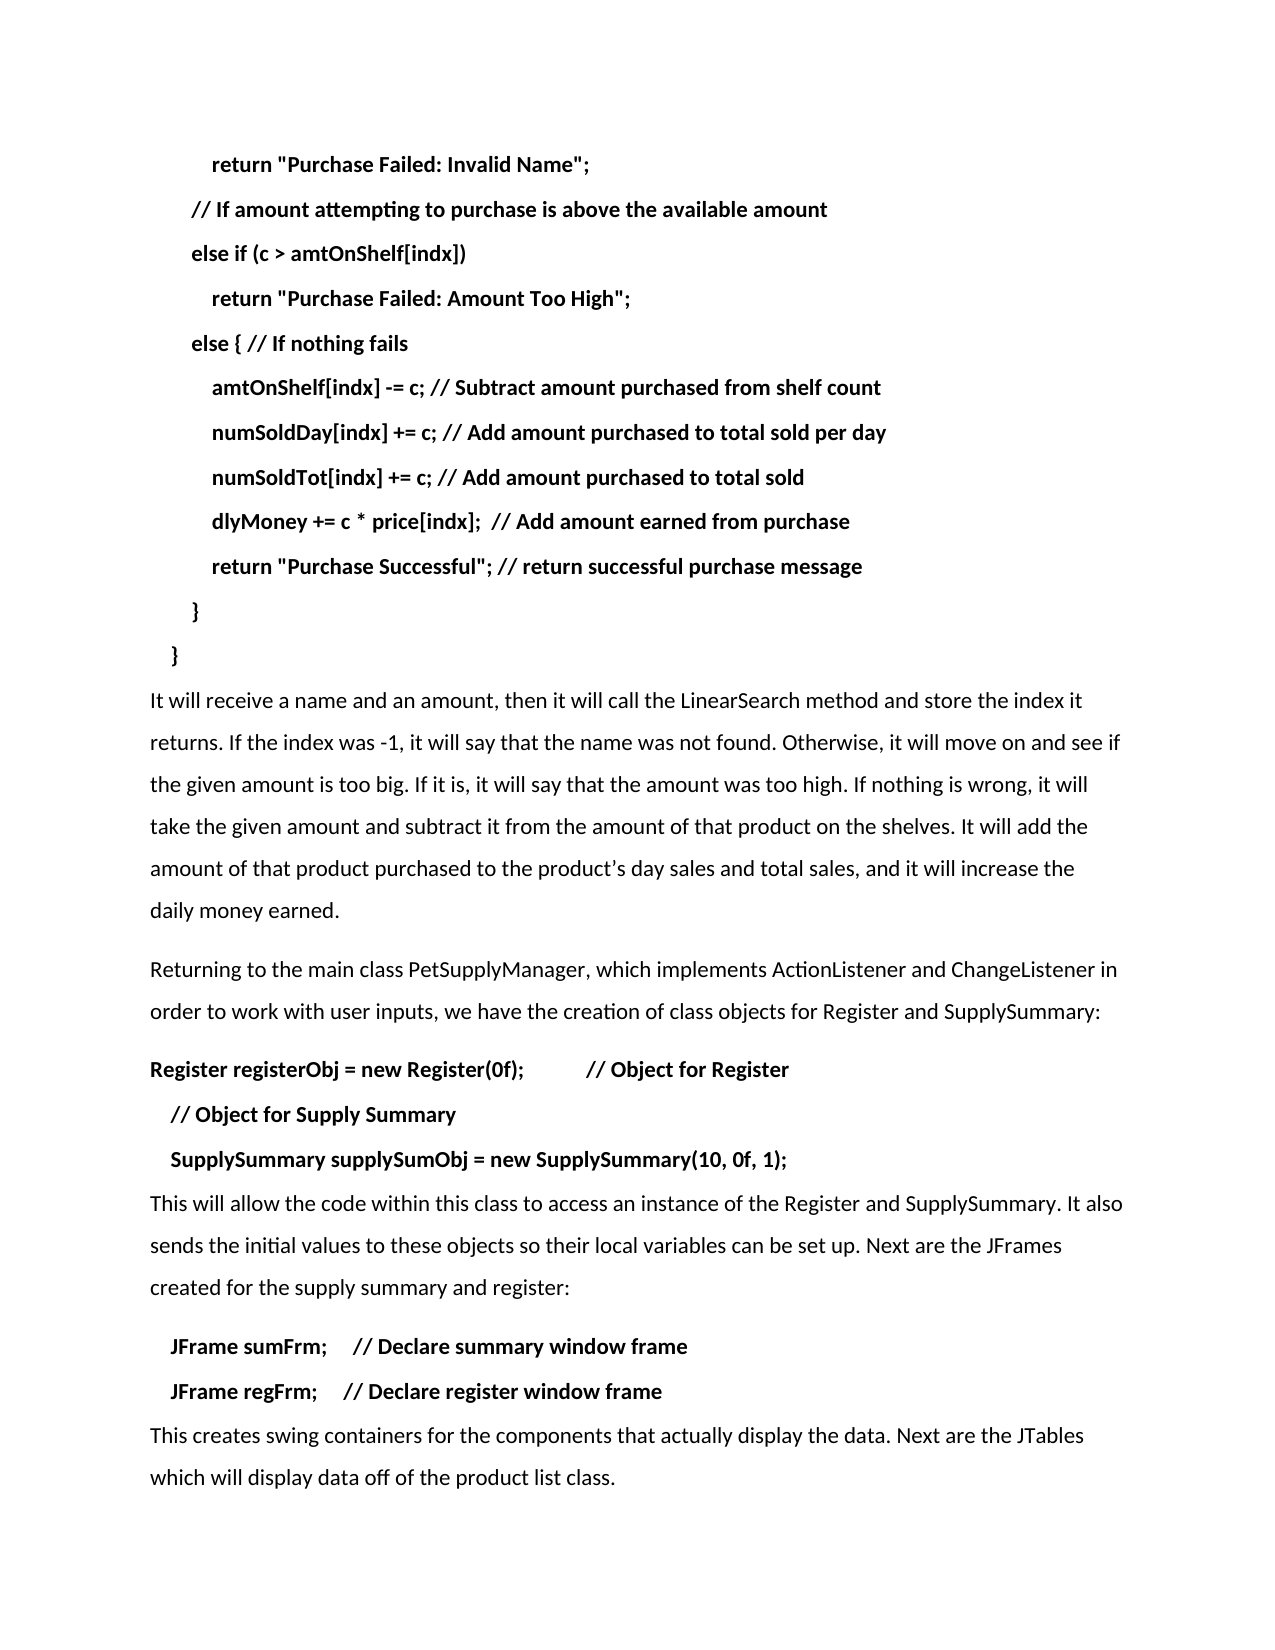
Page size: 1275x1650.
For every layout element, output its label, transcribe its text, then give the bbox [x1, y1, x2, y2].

text numSoldTot[indx] += c; // Add amount purchased to total sold [150, 463, 1125, 491]
text It will receive a name and an amount, then it will call the LinearSearch method and store the index it returns. If the index was -1, it will say that the name was not found. Otherwise, it will move on and see if the given amount is too big. If it is, it will say that the amount was too high. If nothing is wrong, it will take the given amount and subtract it from the amount of that product on the shelves. It will add the amount of that product purchased to the product’s day sales and total sales, and it will increase the daily money earned. [150, 686, 1125, 924]
text dlyMoney += c * price[indx]; // Add amount earned from purchase [150, 507, 1125, 536]
text Register registerObj = new Register(0f); // Object for Register [150, 1055, 1125, 1083]
text This will allow the code within this class to access an instance of the Register and SupplySummary. It also sends the initial values to these objects so their local variables can be set up. Next are the JFrames created for the supply summary and register: [150, 1189, 1125, 1301]
text JFrame regFrm; // Declare register window frame [150, 1377, 1125, 1405]
text SupplySummary supplySumObj = new SupplySummary(10, 0f, 1); [150, 1145, 1125, 1173]
text return "Purchase Failed: Amount Too High"; [150, 284, 1125, 312]
text amtOnShelf[indx] -= c; // Subtract amount purchased from shelf count [150, 373, 1125, 401]
text return "Purchase Failed: Invalid Name"; [150, 150, 1125, 178]
text numSoldDay[indx] += c; // Add amount purchased to total sold per day [150, 418, 1125, 446]
text } [150, 642, 1125, 669]
text else { // If nothing fails [150, 329, 1125, 357]
text } [150, 597, 1125, 625]
text Returning to the main class PetSupplyManager, which implements ActionListener and ChangeListener in order to work with user inputs, we have the creation of class objects for Register and SupplySummary: [150, 955, 1125, 1025]
text This creates swing containers for the components that actually display the data. Next are the JTables which will display data off of the product list class. [150, 1421, 1125, 1491]
text return "Purchase Successful"; // return successful purchase message [150, 552, 1125, 580]
text // Object for Supply Summary [150, 1100, 1125, 1128]
text else if (c > amtOnShelf[indx]) [150, 239, 1125, 267]
text JFrame sumFrm; // Declare summary window frame [150, 1332, 1125, 1360]
text // If amount attempting to purchase is above the available amount [150, 195, 1125, 223]
